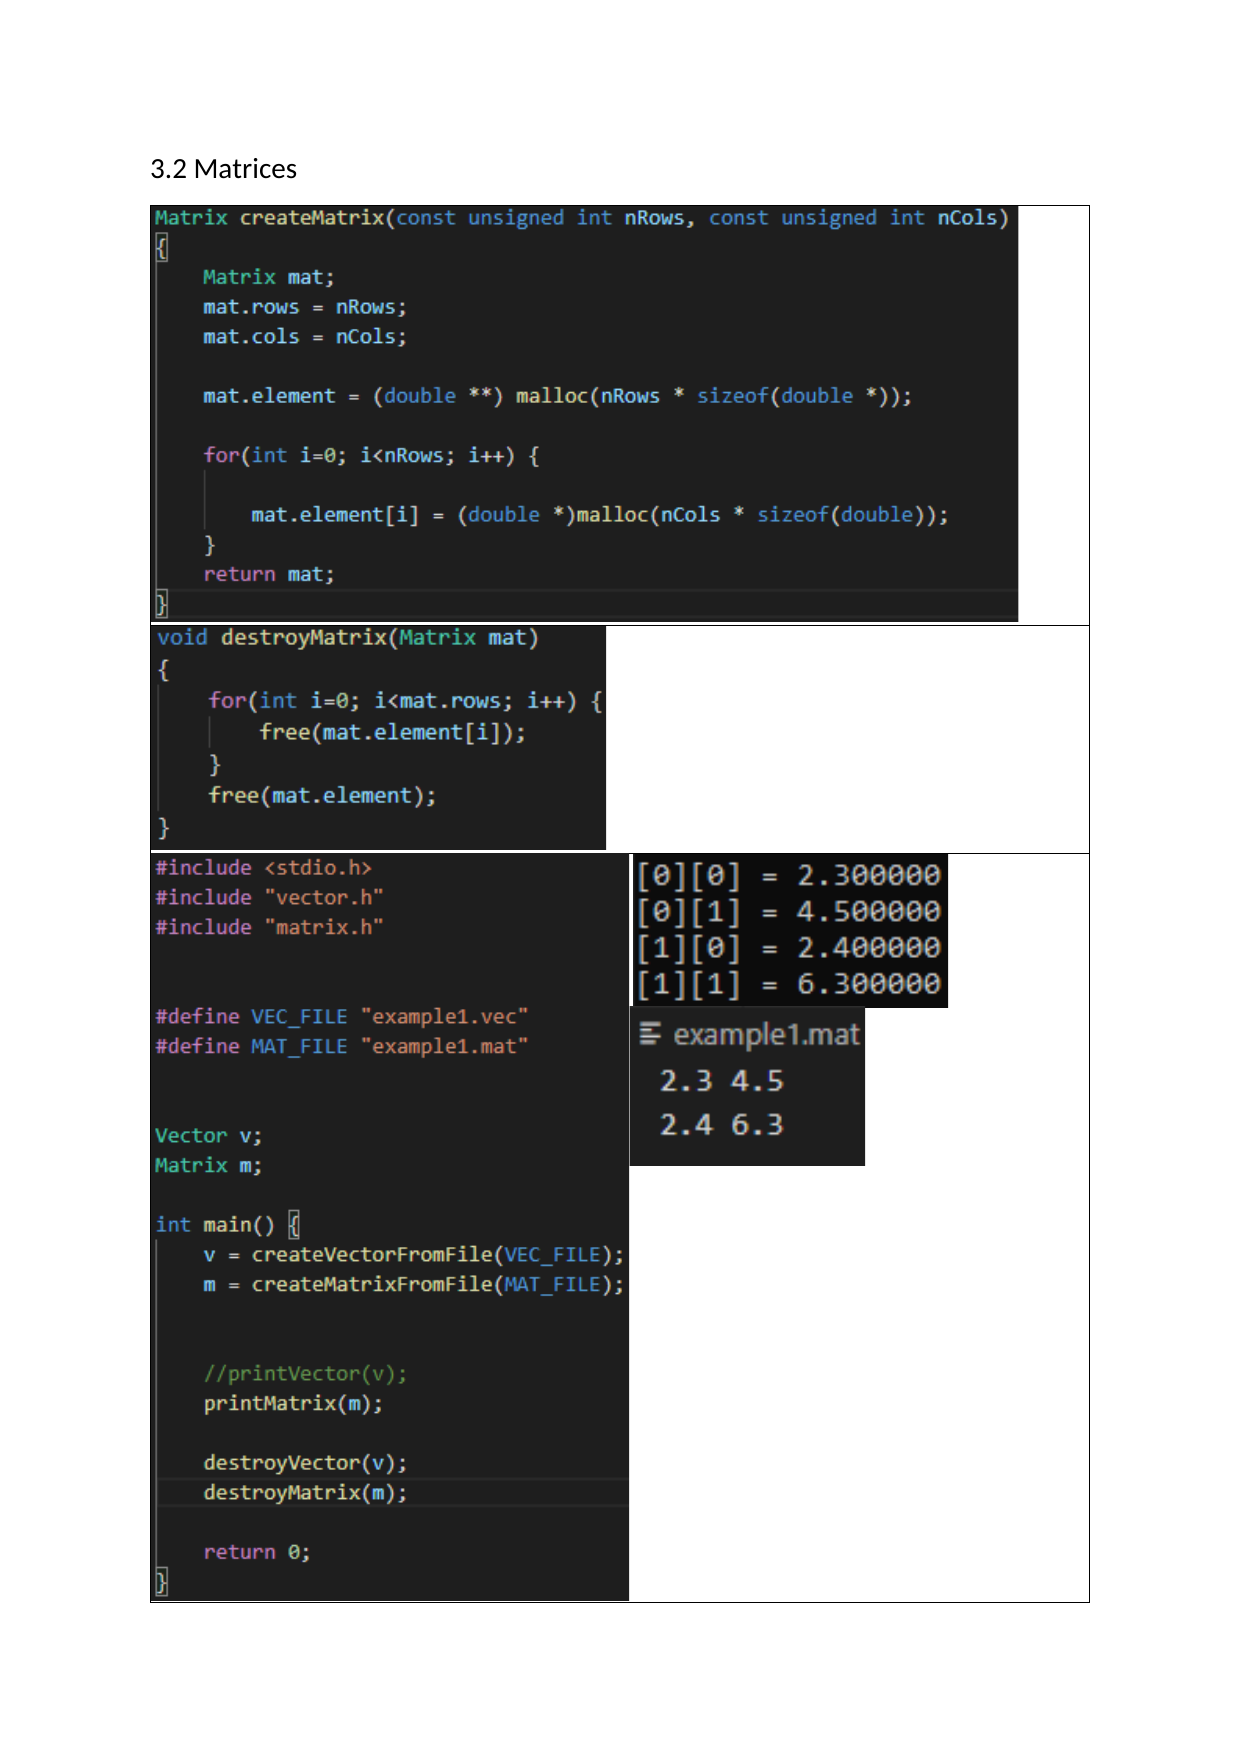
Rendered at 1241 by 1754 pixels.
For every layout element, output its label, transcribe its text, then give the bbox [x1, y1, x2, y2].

text 3.2 Matrices [150, 150, 1090, 186]
picture [151, 206, 1020, 622]
picture [151, 626, 607, 850]
table_cell [151, 626, 1089, 853]
table_header [151, 206, 1089, 625]
picture [151, 853, 949, 1601]
table_cell [151, 854, 1089, 1602]
